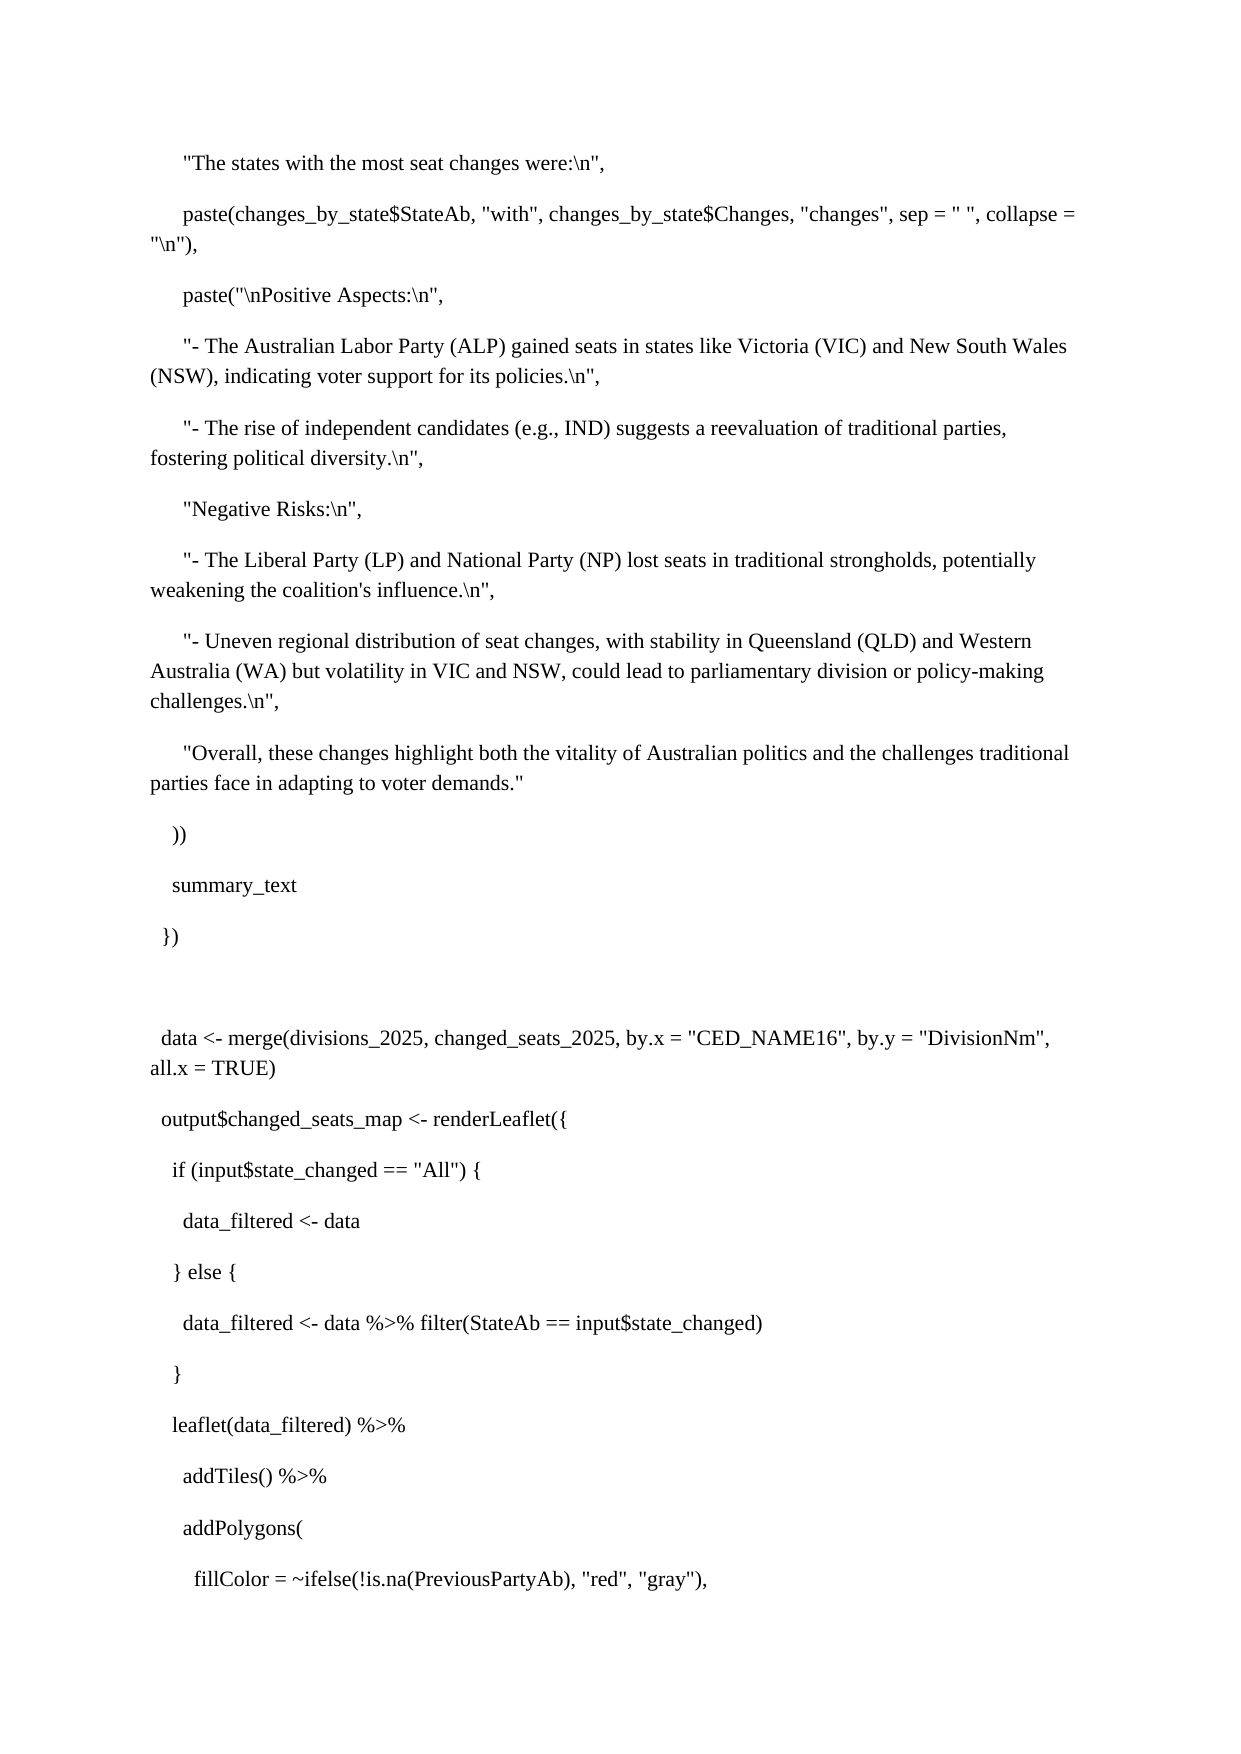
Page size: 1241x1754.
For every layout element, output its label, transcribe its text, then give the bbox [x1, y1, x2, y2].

text )) [150, 821, 1090, 846]
text summary_text [150, 872, 1090, 897]
text fillColor = ~ifelse(!is.na(PreviousPartyAb), "red", "gray"), [150, 1566, 1090, 1591]
text data_filtered <- data %>% filter(StateAb == input$state_changed) [150, 1310, 1090, 1336]
text "- The Liberal Party (LP) and National Party (NP) lost seats in traditional strongholds, potentially weakening the coalition's influence.\n", [150, 547, 1090, 602]
text data_filtered <- data [150, 1208, 1090, 1233]
text }) [150, 923, 1090, 948]
text "- Uneven regional distribution of seat changes, with stability in Queensland (QLD) and Western Australia (WA) but volatility in VIC and NSW, could lead to parliamentary division or policy-making challenges.\n", [150, 628, 1090, 714]
text } else { [150, 1259, 1090, 1284]
text "- The rise of independent candidates (e.g., IND) suggests a reevaluation of traditional parties, fostering political diversity.\n", [150, 414, 1090, 470]
text leaflet(data_filtered) %>% [150, 1412, 1090, 1438]
text paste(changes_by_state$StateAb, "with", changes_by_state$Changes, "changes", sep = " ", collapse = "\n"), [150, 201, 1090, 256]
text "- The Australian Labor Party (ALP) gained seats in states like Victoria (VIC) and New South Wales (NSW), indicating voter support for its policies.\n", [150, 333, 1090, 389]
text "Overall, these changes highlight both the vitality of Australian politics and the challenges traditional parties face in adapting to voter demands." [150, 739, 1090, 795]
text paste("\nPositive Aspects:\n", [150, 282, 1090, 307]
text data <- merge(divisions_2025, changed_seats_2025, by.x = "CED_NAME16", by.y = "DivisionNm", all.x = TRUE) [150, 1025, 1090, 1080]
text "Negative Risks:\n", [150, 496, 1090, 521]
text } [150, 1361, 1090, 1387]
text addTiles() %>% [150, 1463, 1090, 1489]
text "The states with the most seat changes were:\n", [150, 150, 1090, 175]
text output$changed_seats_map <- renderLeaflet({ [150, 1106, 1090, 1131]
text addPolygons( [150, 1514, 1090, 1540]
text if (input$state_changed == "All") { [150, 1157, 1090, 1182]
